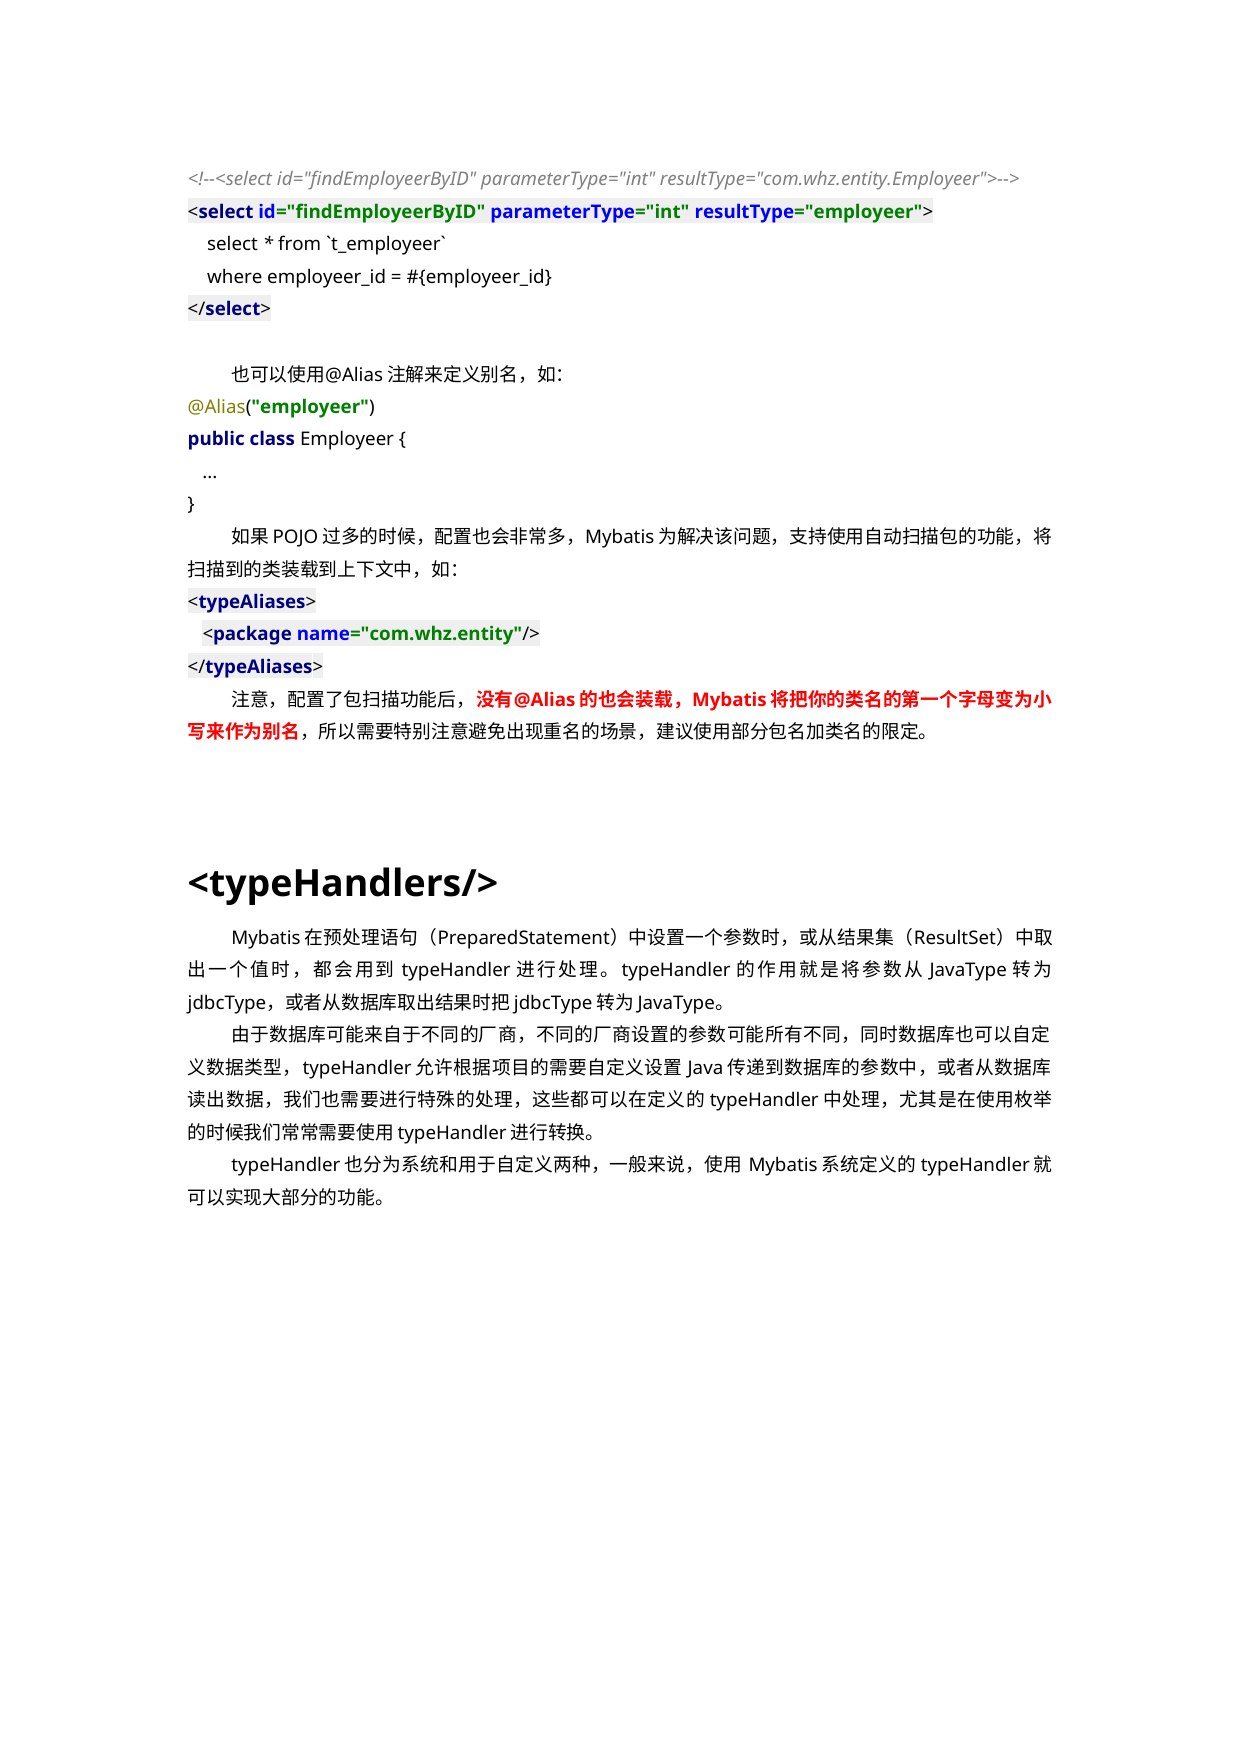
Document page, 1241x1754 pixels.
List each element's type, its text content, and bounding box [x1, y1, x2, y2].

text Mybatis在预处理语句（PreparedStatement）中设置一个参数时，或从结果集（ResultSet）中取出一个值时，都会用到typeHandler进行处理。typeHandler的作用就是将参数从JavaType转为jdbcType，或者从数据库取出结果时把jdbcType转为JavaType。 [187, 920, 1053, 1017]
text typeHandler也分为系统和用于自定义两种，一般来说，使用Mybatis系统定义的typeHandler就可以实现大部分的功能。 [187, 1147, 1053, 1212]
text 如果POJO过多的时候，配置也会非常多，Mybatis为解决该问题，支持使用自动扫描包的功能，将扫描到的类装载到上下文中，如： [187, 519, 1053, 584]
text <typeAliases> <package name="com.whz.entity"/> </typeAliases> [187, 584, 1053, 682]
text 由于数据库可能来自于不同的厂商，不同的厂商设置的参数可能所有不同，同时数据库也可以自定义数据类型，typeHandler允许根据项目的需要自定义设置Java传递到数据库的参数中，或者从数据库读出数据，我们也需要进行特殊的处理，这些都可以在定义的typeHandler中处理，尤其是在使用枚举的时候我们常常需要使用typeHandler进行转换。 [187, 1017, 1053, 1147]
subtitle <typeHandlers/> [187, 849, 1053, 914]
text 也可以使用@Alias注解来定义别名，如： [187, 357, 1053, 389]
text <!--<select id="findEmployeerByID" parameterType="int" resultType="com.whz.entity.Employeer">--> <select id="findEmployeerByID" parameterType="int" resultType="employeer"> select * from `t_employeer` where employeer_id = #{employeer_id} </select> [187, 162, 1053, 324]
text @Alias("employeer") public class Employeer { ... } [187, 389, 1053, 519]
text 注意，配置了包扫描功能后，没有@Alias的也会装载，Mybatis将把你的类名的第一个字母变为小写来作为别名，所以需要特别注意避免出现重名的场景，建议使用部分包名加类名的限定。 [187, 682, 1053, 747]
